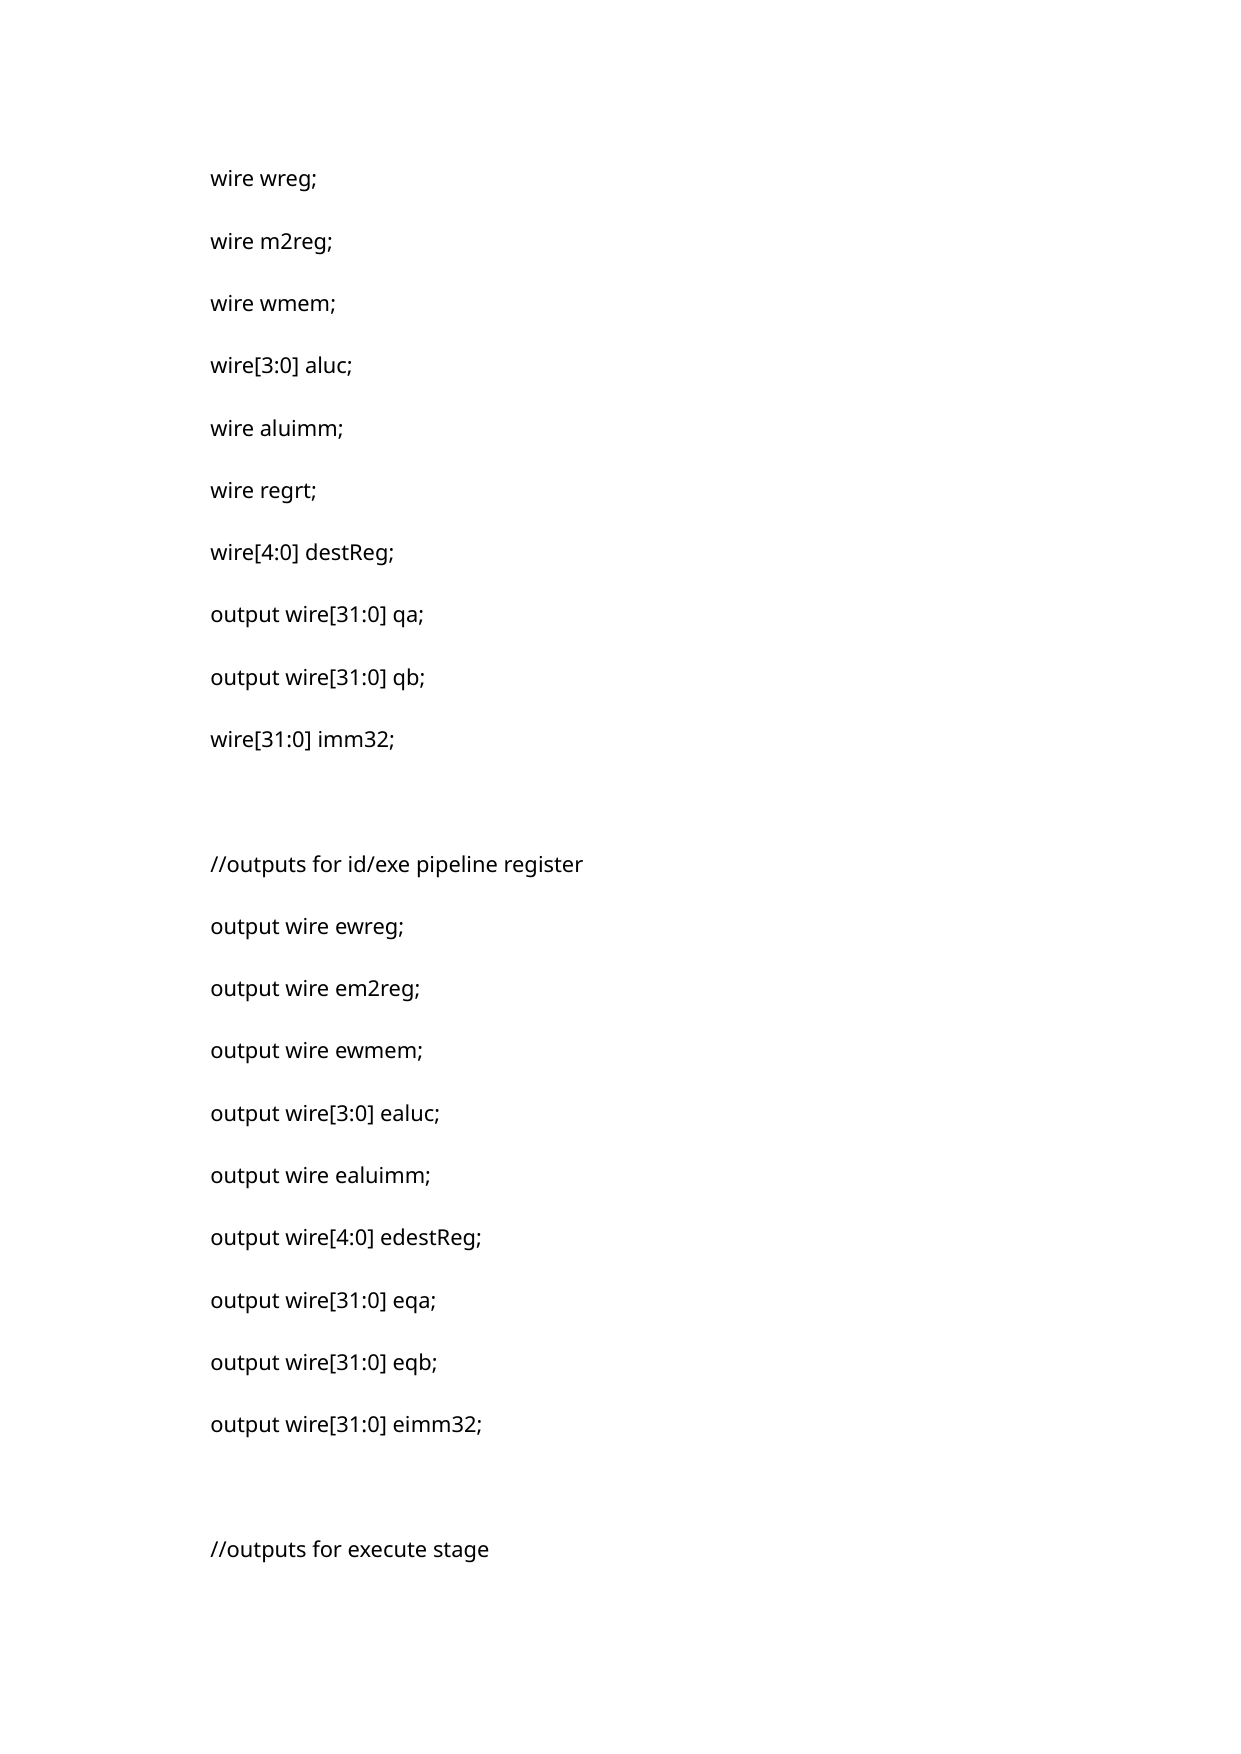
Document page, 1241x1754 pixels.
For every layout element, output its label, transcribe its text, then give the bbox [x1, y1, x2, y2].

text output wire ealuimm; [187, 1159, 1053, 1191]
text wire[4:0] destReg; [187, 536, 1053, 568]
text wire m2reg; [187, 224, 1053, 257]
text output wire[31:0] eqb; [187, 1346, 1053, 1378]
text output wire[31:0] qb; [187, 660, 1053, 693]
text wire wmem; [187, 287, 1053, 319]
text wire[31:0] imm32; [187, 723, 1053, 755]
text output wire[31:0] qa; [187, 598, 1053, 631]
text output wire em2reg; [187, 972, 1053, 1004]
text output wire[3:0] ealuc; [187, 1096, 1053, 1129]
text //outputs for execute stage [187, 1532, 1053, 1565]
text wire wreg; [187, 162, 1053, 194]
text output wire[31:0] eimm32; [187, 1408, 1053, 1440]
text output wire ewmem; [187, 1034, 1053, 1067]
text wire aluimm; [187, 411, 1053, 444]
text output wire[31:0] eqa; [187, 1283, 1053, 1316]
text wire[3:0] aluc; [187, 349, 1053, 381]
text //outputs for id/exe pipeline register [187, 847, 1053, 880]
text output wire ewreg; [187, 909, 1053, 942]
text output wire[4:0] edestReg; [187, 1221, 1053, 1253]
text wire regrt; [187, 473, 1053, 506]
